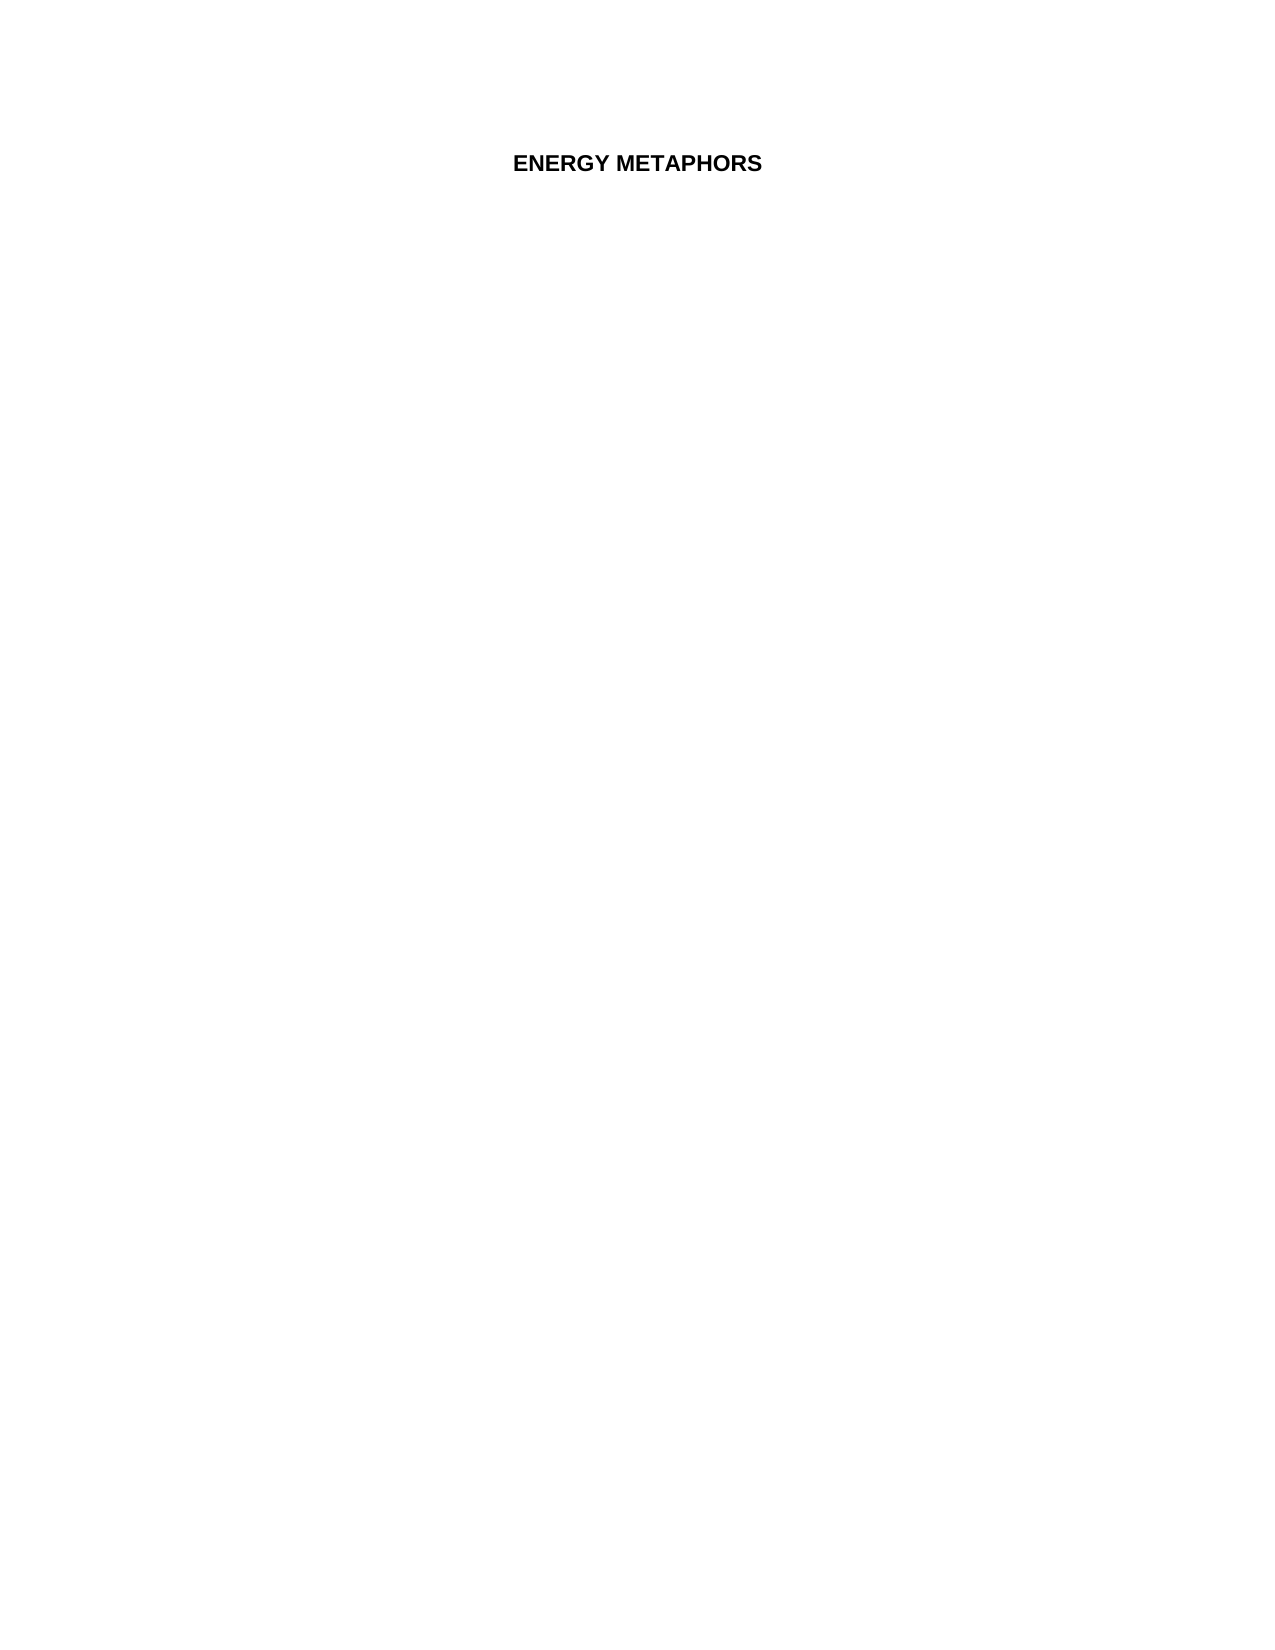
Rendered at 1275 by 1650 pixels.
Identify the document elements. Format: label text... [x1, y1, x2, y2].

subtitle Energy Metaphors [150, 150, 1125, 176]
